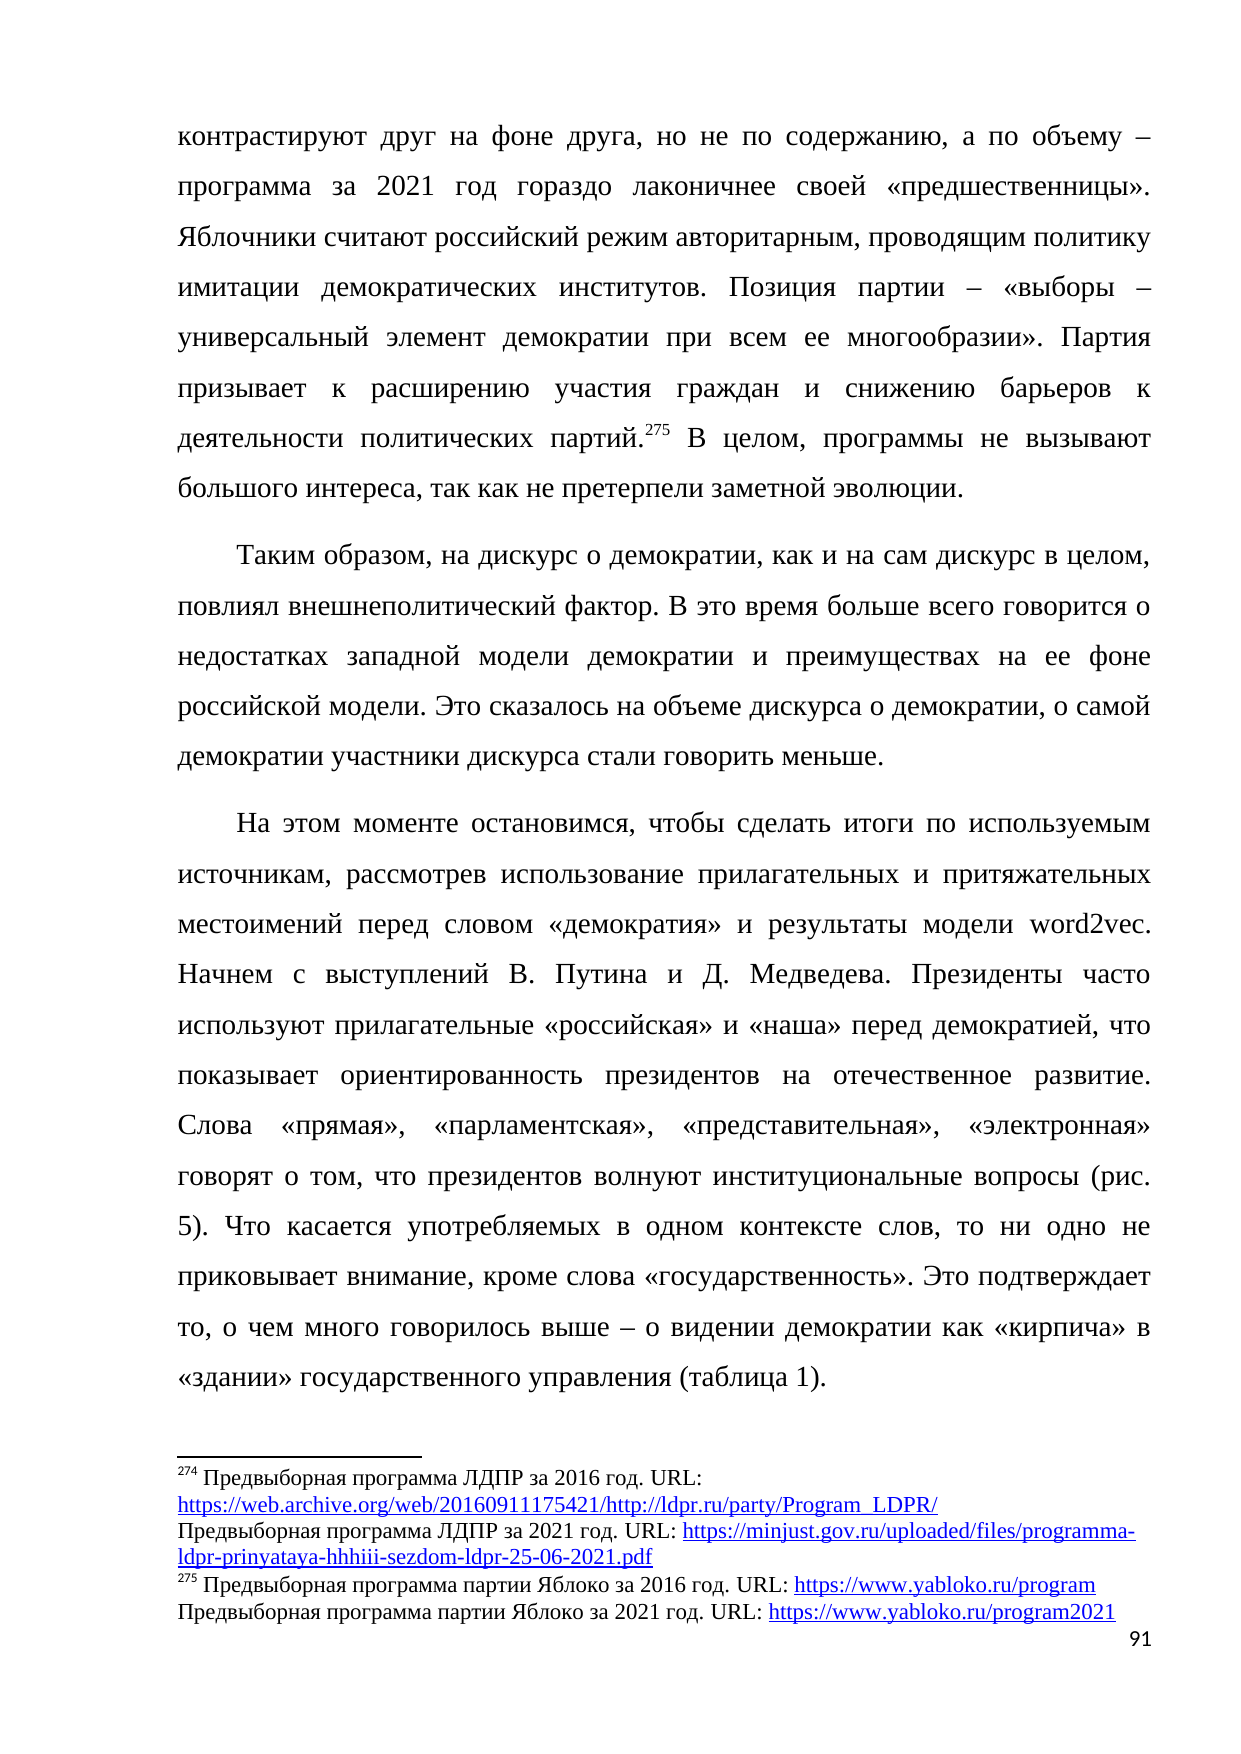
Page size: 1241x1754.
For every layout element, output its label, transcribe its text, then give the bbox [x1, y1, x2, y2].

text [177, 118, 1152, 504]
text Таким образом, на дискурс о демократии, как и на сам дискурс в целом, повлиял внешнеполитический фактор. В это время больше всего говорится о недостатках западной модели демократии и преимуществах на ее фоне российской модели. Это сказалось на объеме дискурса о демократии, о самой демократии участники дискурса стали говорить меньше. [177, 537, 1152, 772]
text На этом моменте остановимся, чтобы сделать итоги по используемым источникам, рассмотрев использование прилагательных и притяжательных местоимений перед словом «демократия» и результаты модели word2vec. Начнем с выступлений В. Путина и Д. Медведева. Президенты часто используют прилагательные «российская» и «наша» перед демократией, что показывает ориентированность президентов на отечественное развитие. Слова «прямая», «парламентская», «представительная», «электронная» говорят о том, что президентов волнуют институциональные вопросы (рис. 5). Что касается употребляемых в одном контексте слов, то ни одно не приковывает внимание, кроме слова «государственность». Это подтверждает то, о чем много говорилось выше – о видении демократии как «кирпича» в «здании» государственного управления (таблица 1). [177, 806, 1152, 1392]
